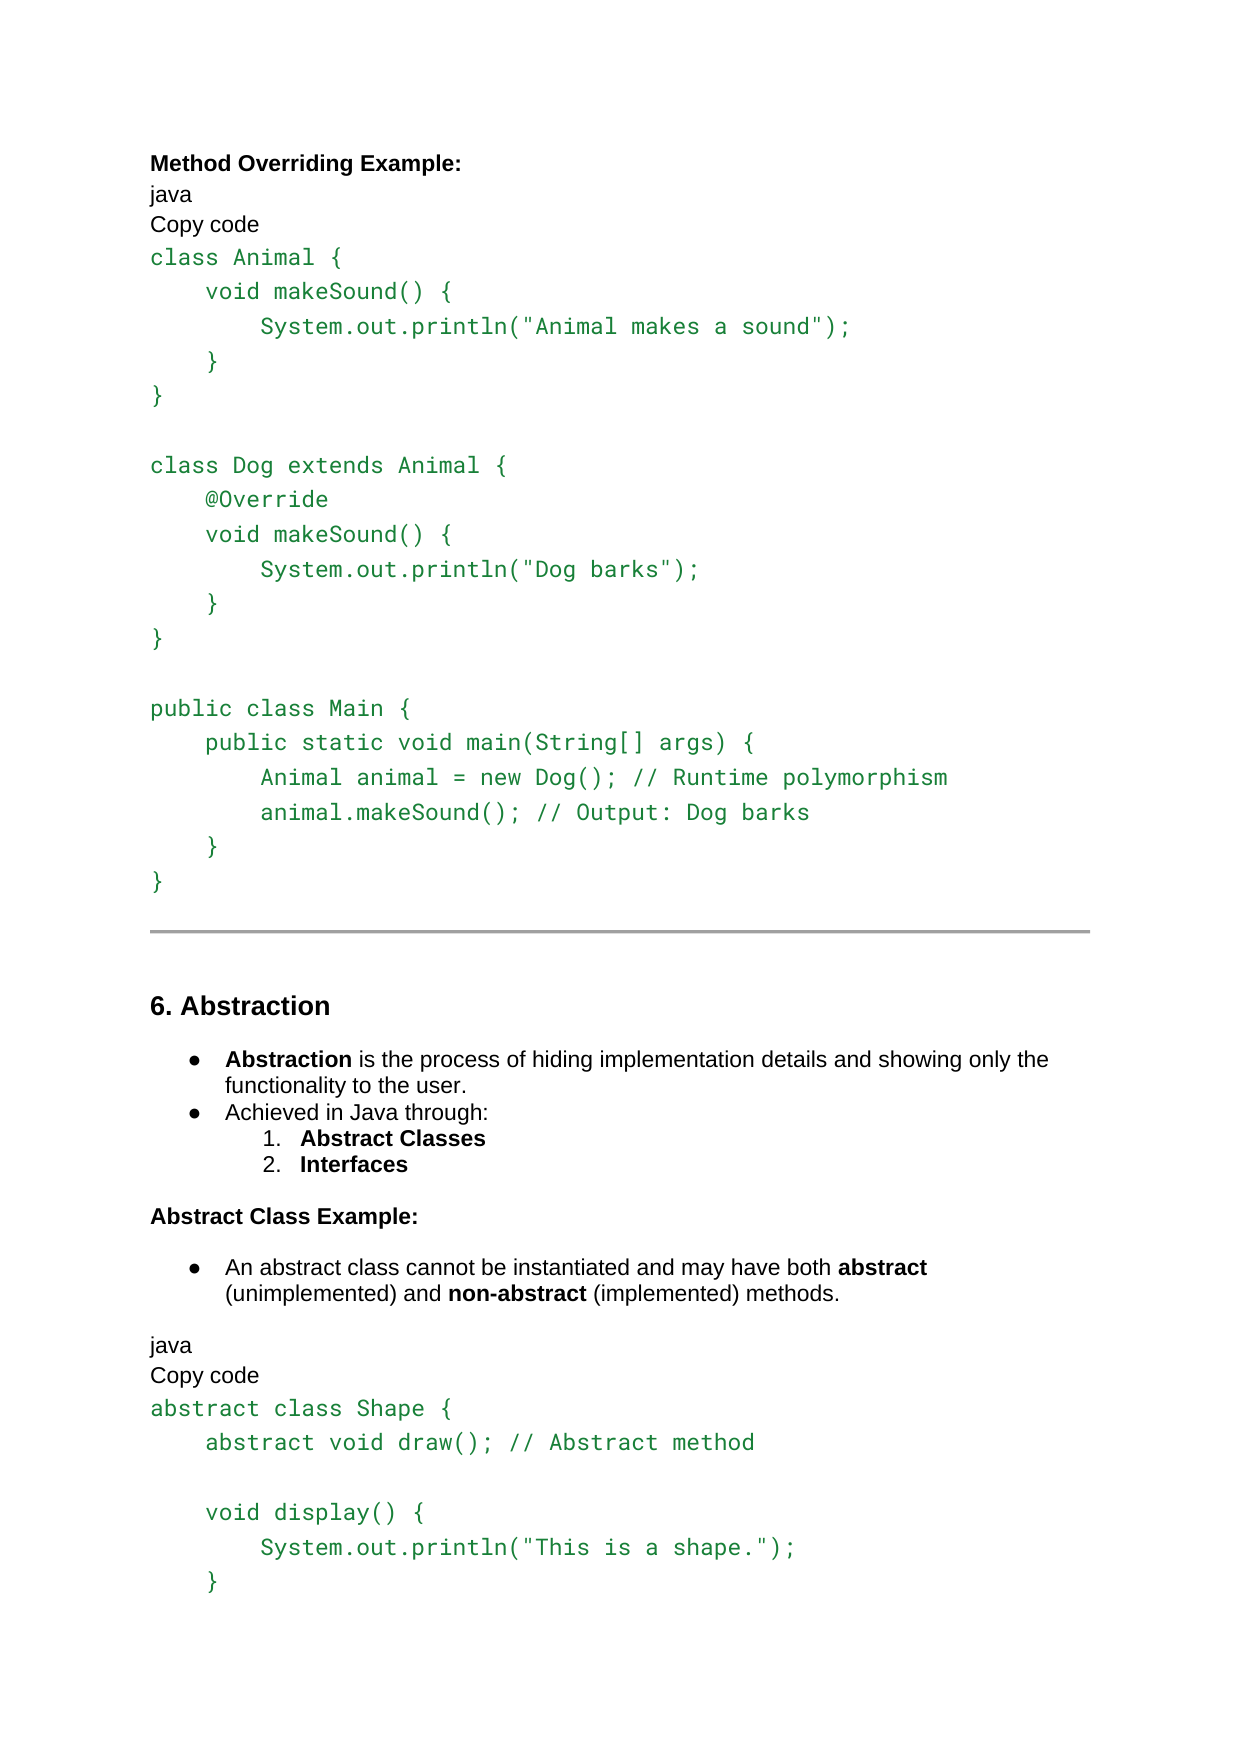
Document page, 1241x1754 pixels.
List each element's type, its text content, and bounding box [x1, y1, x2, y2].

text void makeSound() { [150, 276, 1090, 306]
text Copy code [150, 211, 1090, 237]
text java [150, 181, 1090, 207]
text abstract void draw(); // Abstract method [150, 1427, 1090, 1457]
text class Dog extends Animal { [150, 449, 1090, 479]
text } [150, 1566, 1090, 1596]
text } [150, 622, 1090, 653]
text } [150, 831, 1090, 861]
text void makeSound() { [150, 518, 1090, 549]
text animal.makeSound(); // Output: Dog barks [150, 796, 1090, 826]
text Copy code [150, 1362, 1090, 1388]
subtitle 6. Abstraction [150, 989, 1090, 1021]
list Achieved in Java through: [187, 1098, 1090, 1125]
text void display() { [150, 1496, 1090, 1526]
text } [150, 588, 1090, 618]
text } [150, 380, 1090, 410]
subtitle Method Overriding Example: [150, 150, 1090, 176]
text System.out.println("Dog barks"); [150, 553, 1090, 583]
text } [150, 865, 1090, 896]
list An abstract class cannot be instantiated and may have both abstract (unimplemented) and non-abstract (implemented) methods. [187, 1254, 1090, 1307]
text } [150, 345, 1090, 375]
text System.out.println("This is a shape."); [150, 1531, 1090, 1561]
text System.out.println("Animal makes a sound"); [150, 310, 1090, 341]
text public class Main { [150, 692, 1090, 722]
text class Animal { [150, 241, 1090, 271]
subtitle Abstract Class Example: [150, 1203, 1090, 1229]
list Interfaces [262, 1151, 1090, 1178]
text java [150, 1332, 1090, 1358]
text Animal animal = new Dog(); // Runtime polymorphism [150, 761, 1090, 791]
text public static void main(String[] args) { [150, 727, 1090, 757]
text @Override [150, 484, 1090, 514]
list Abstract Classes [262, 1125, 1090, 1151]
list Abstraction is the process of hiding implementation details and showing only the functionality to the user. [187, 1046, 1090, 1098]
text abstract class Shape { [150, 1392, 1090, 1422]
